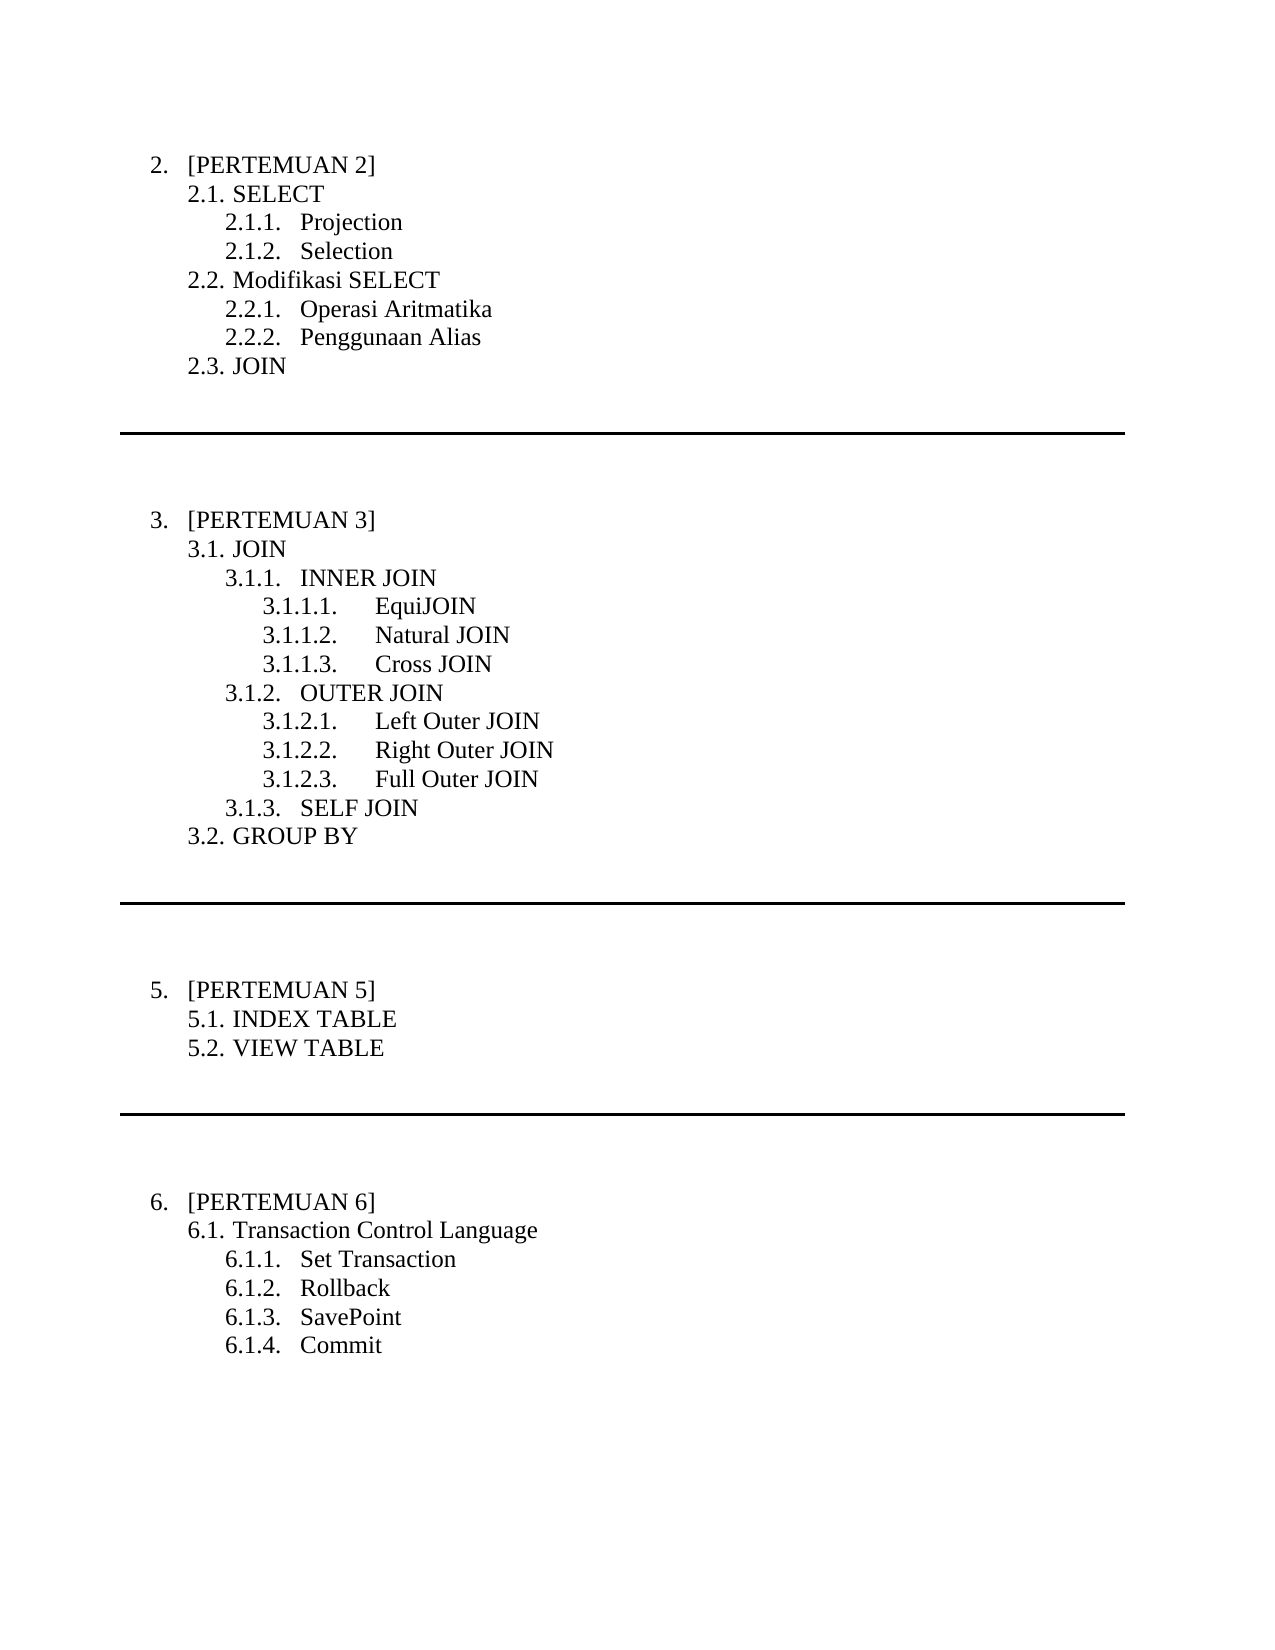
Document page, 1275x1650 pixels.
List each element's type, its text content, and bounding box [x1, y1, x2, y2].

list SELF JOIN [225, 793, 1125, 821]
list Projection [225, 207, 1125, 236]
list Right Outer JOIN [262, 735, 1125, 764]
list Set Transaction [225, 1244, 1125, 1273]
list [PERTEMUAN 6] [150, 1187, 1125, 1216]
list Modifikasi SELECT [187, 265, 1125, 294]
list [PERTEMUAN 2] [150, 150, 1125, 179]
list Natural JOIN [262, 620, 1125, 649]
list VIEW TABLE [187, 1033, 1125, 1062]
list Penggunaan Alias [225, 322, 1125, 351]
list Rollback [225, 1273, 1125, 1302]
list EquiJOIN [262, 591, 1125, 620]
list GROUP BY [187, 821, 1125, 850]
list OUTER JOIN [225, 678, 1125, 706]
list Commit [225, 1331, 1125, 1359]
list SavePoint [225, 1302, 1125, 1331]
list Left Outer JOIN [262, 706, 1125, 735]
list [PERTEMUAN 3] [150, 505, 1125, 534]
list INDEX TABLE [187, 1004, 1125, 1033]
list INNER JOIN [225, 563, 1125, 591]
list Full Outer JOIN [262, 764, 1125, 793]
list Selection [225, 236, 1125, 265]
list SELECT [187, 179, 1125, 207]
list JOIN [187, 351, 1125, 380]
list JOIN [187, 534, 1125, 563]
list Cross JOIN [262, 649, 1125, 678]
list Operasi Aritmatika [225, 294, 1125, 322]
list [PERTEMUAN 5] [150, 975, 1125, 1004]
list Transaction Control Language [187, 1216, 1125, 1244]
